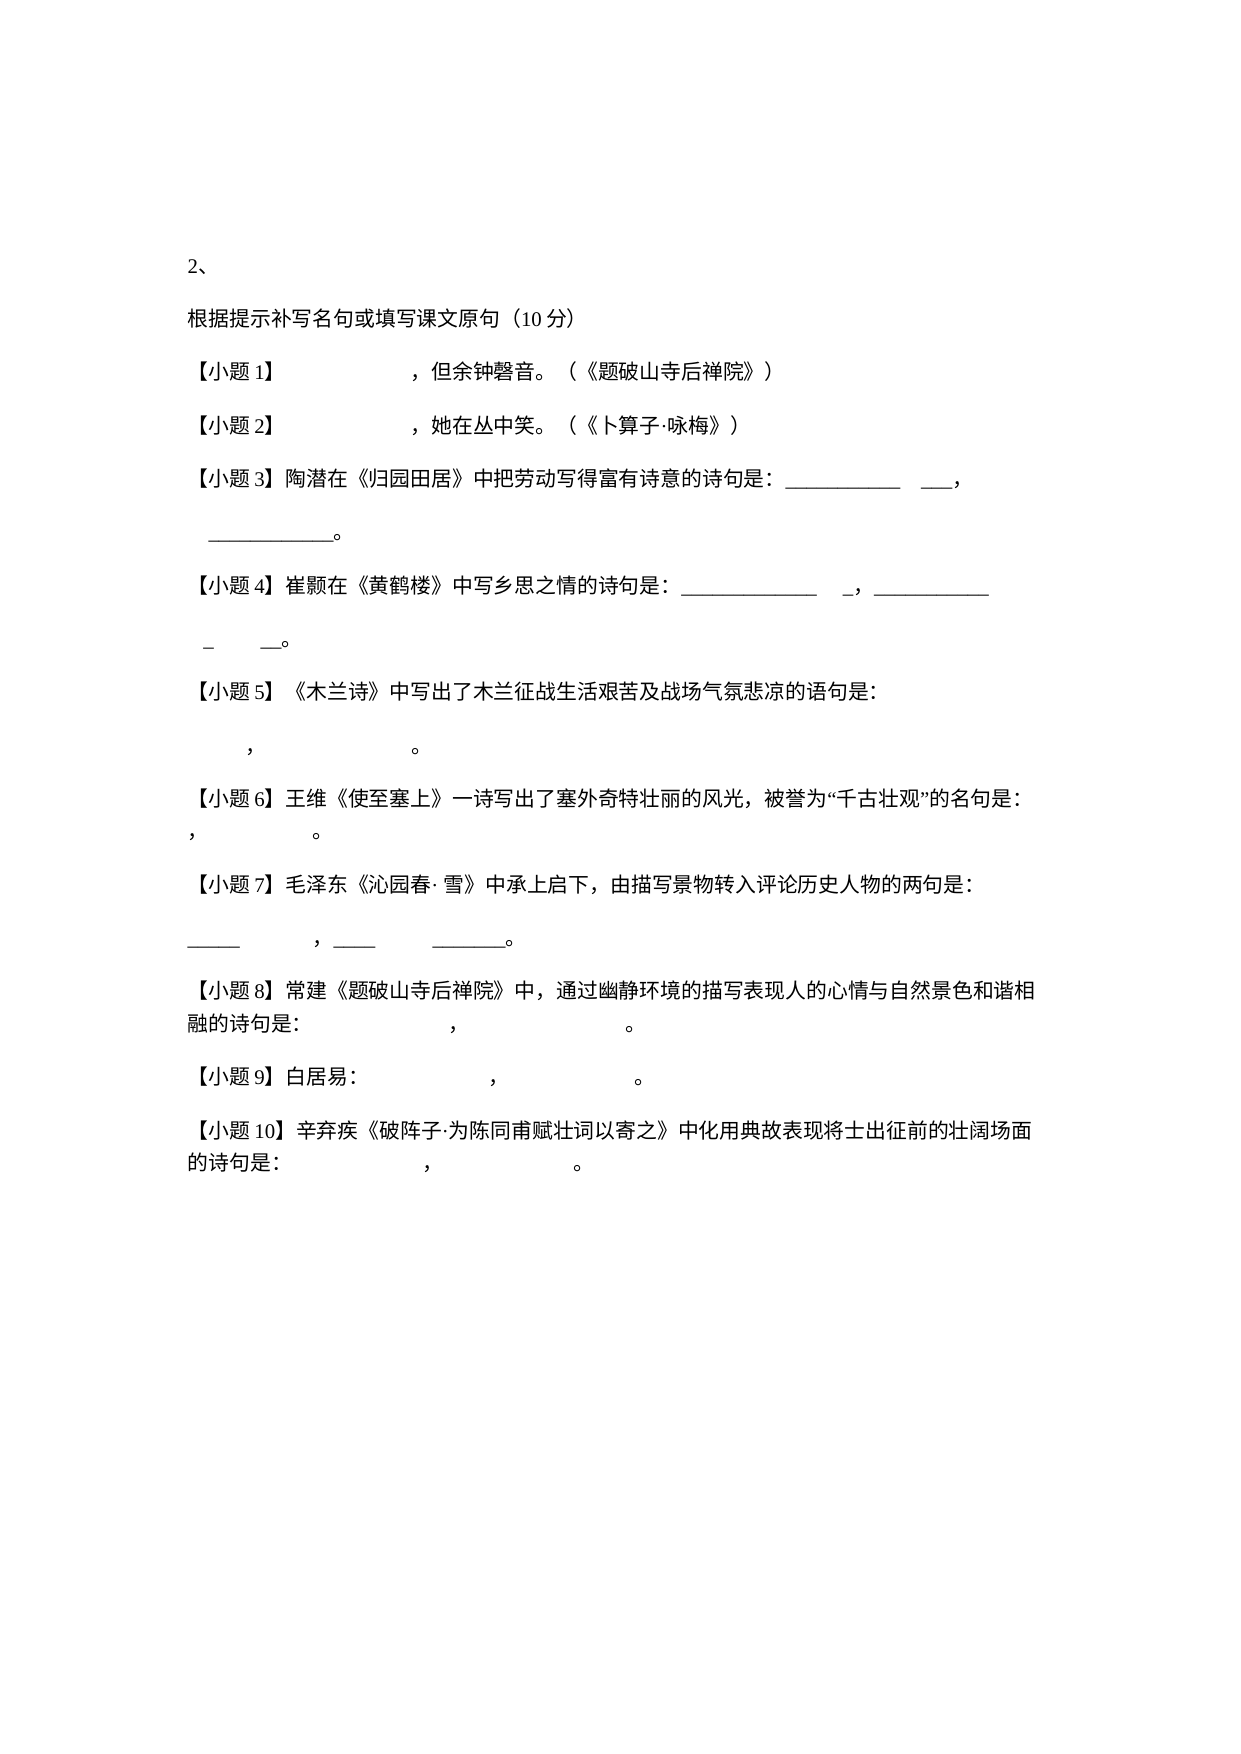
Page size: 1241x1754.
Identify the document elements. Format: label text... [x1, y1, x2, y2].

text 【小题6】王维《使至塞上》一诗写出了塞外奇特壮丽的风光，被誉为“千古壮观”的名句是： ， 。 [187, 781, 1053, 846]
text 【小题9】白居易： ， 。 [187, 1059, 1053, 1092]
text 【小题3】陶潜在《归园田居》中把劳动写得富有诗意的诗句是：___________ ___， [187, 461, 1053, 494]
text 【小题10】辛弃疾《破阵子·为陈同甫赋壮词以寄之》中化用典故表现将士出征前的壮阔场面的诗句是： ， 。 [187, 1113, 1053, 1178]
text 2、 [187, 215, 1053, 280]
text 【小题8】常建《题破山寺后禅院》中，通过幽静环境的描写表现人的心情与自然景色和谐相融的诗句是： ， 。 [187, 974, 1053, 1039]
text _ __。 [187, 621, 1053, 654]
text 【小题7】毛泽东《沁园春· 雪》中承上启下，由描写景物转入评论历史人物的两句是： [187, 867, 1053, 899]
text 【小题2】 ，她在丛中笑。（《卜算子·咏梅》） [187, 408, 1053, 440]
text ____________。 [187, 514, 1053, 547]
text ， 。 [187, 728, 1053, 760]
text 【小题1】 ，但余钟磬音。（《题破山寺后禅院》） [187, 354, 1053, 387]
text 【小题5】《木兰诗》中写出了木兰征战生活艰苦及战场气氛悲凉的语句是： [187, 674, 1053, 707]
text 【小题4】崔颢在《黄鹤楼》中写乡思之情的诗句是：_____________ _，___________ [187, 568, 1053, 600]
text 根据提示补写名句或填写课文原句（10分） [187, 301, 1053, 334]
text _____ ，____ _______。 [187, 920, 1053, 953]
